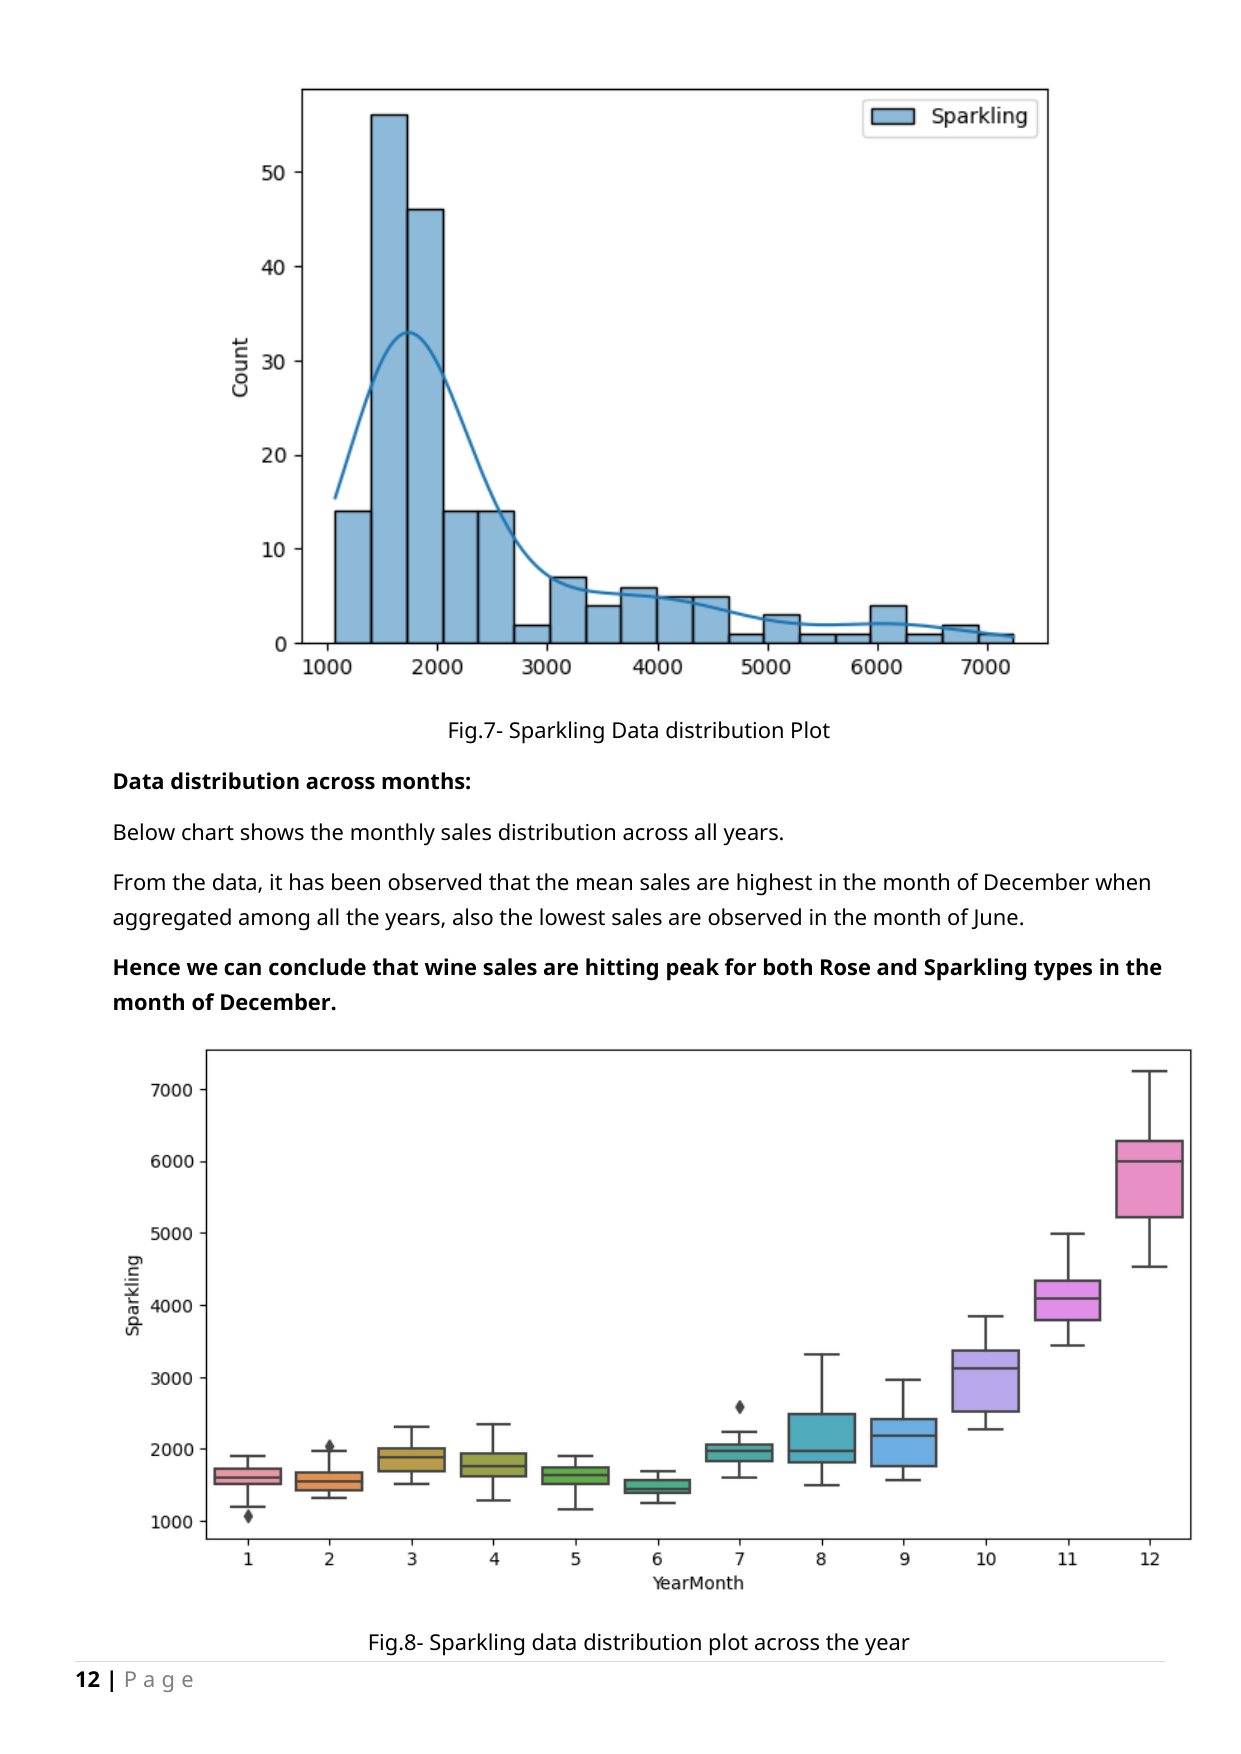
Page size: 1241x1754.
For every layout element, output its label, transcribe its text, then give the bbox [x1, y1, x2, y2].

text From the data, it has been observed that the mean sales are highest in the month of December when aggregated among all the years, also the lowest sales are observed in the month of June. [112, 867, 1165, 931]
text Fig.8- Sparkling data distribution plot across the year [112, 1627, 1165, 1656]
text Hence we can conclude that wine sales are hitting peak for both Rose and Sparkling types in the month of December. [112, 952, 1165, 1016]
text Fig.7- Sparkling Data distribution Plot [112, 715, 1165, 744]
text Data distribution across months: [112, 766, 1165, 795]
picture [112, 1037, 1203, 1606]
picture [217, 75, 1061, 694]
text Below chart shows the monthly sales distribution across all years. [112, 816, 1165, 846]
